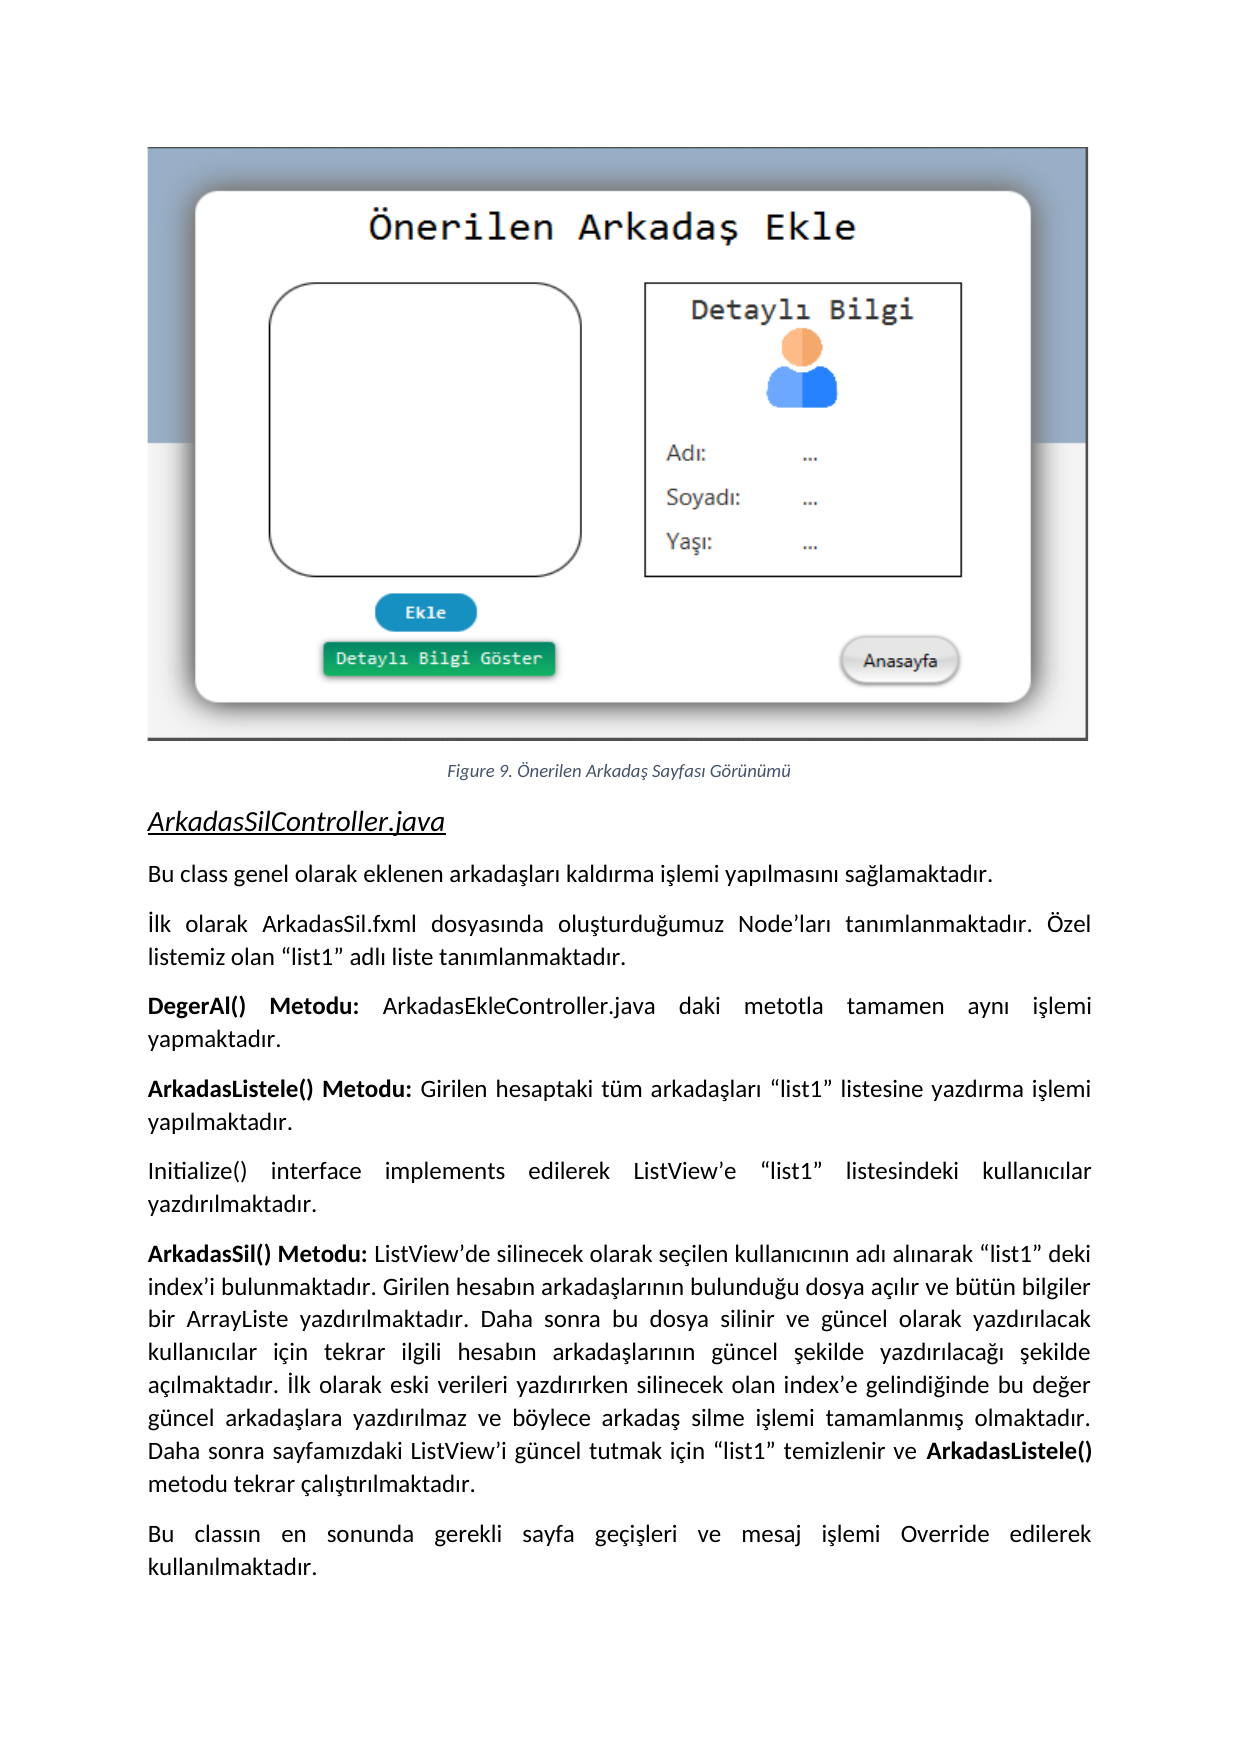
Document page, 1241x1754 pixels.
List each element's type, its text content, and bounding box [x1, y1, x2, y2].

text Bu class genel olarak eklenen arkadaşları kaldırma işlemi yapılmasını sağlamaktadır. [148, 858, 1093, 889]
text ArkadasSilController.java [148, 803, 1093, 839]
text DegerAl() Metodu: ArkadasEkleController.java daki metotla tamamen aynı işlemi yapmaktadır. [148, 990, 1093, 1054]
text ArkadasSil() Metodu: ListView’de silinecek olarak seçilen kullanıcının adı alınarak “list1” deki index’i bulunmaktadır. Girilen hesabın arkadaşlarının bulunduğu dosya açılır ve bütün bilgiler bir ArrayListe yazdırılmaktadır. Daha sonra bu dosya silinir ve güncel olarak yazdırılacak kullanıcılar için tekrar ilgili hesabın arkadaşlarının güncel şekilde yazdırılacağı şekilde açılmaktadır. İlk olarak eski verileri yazdırırken silinecek olan index’e gelindiğinde bu değer güncel arkadaşlara yazdırılmaz ve böylece arkadaş silme işlemi tamamlanmış olmaktadır. Daha sonra sayfamızdaki ListView’i güncel tutmak için “list1” temizlenir ve ArkadasListele() metodu tekrar çalıştırılmaktadır. [148, 1238, 1093, 1499]
text ArkadasListele() Metodu: Girilen hesaptaki tüm arkadaşları “list1” listesine yazdırma işlemi yapılmaktadır. [148, 1073, 1093, 1136]
picture [147, 147, 1089, 741]
text Bu classın en sonunda gerekli sayfa geçişleri ve mesaj işlemi Override edilerek kullanılmaktadır. [148, 1518, 1093, 1581]
text Figure 9. Önerilen Arkadaş Sayfası Görünümü [148, 759, 1093, 782]
text Initialize() interface implements edilerek ListView’e “list1” listesindeki kullanıcılar yazdırılmaktadır. [148, 1155, 1093, 1219]
text İlk olarak ArkadasSil.fxml dosyasında oluşturduğumuz Node’ları tanımlanmaktadır. Özel listemiz olan “list1” adlı liste tanımlanmaktadır. [148, 908, 1093, 971]
